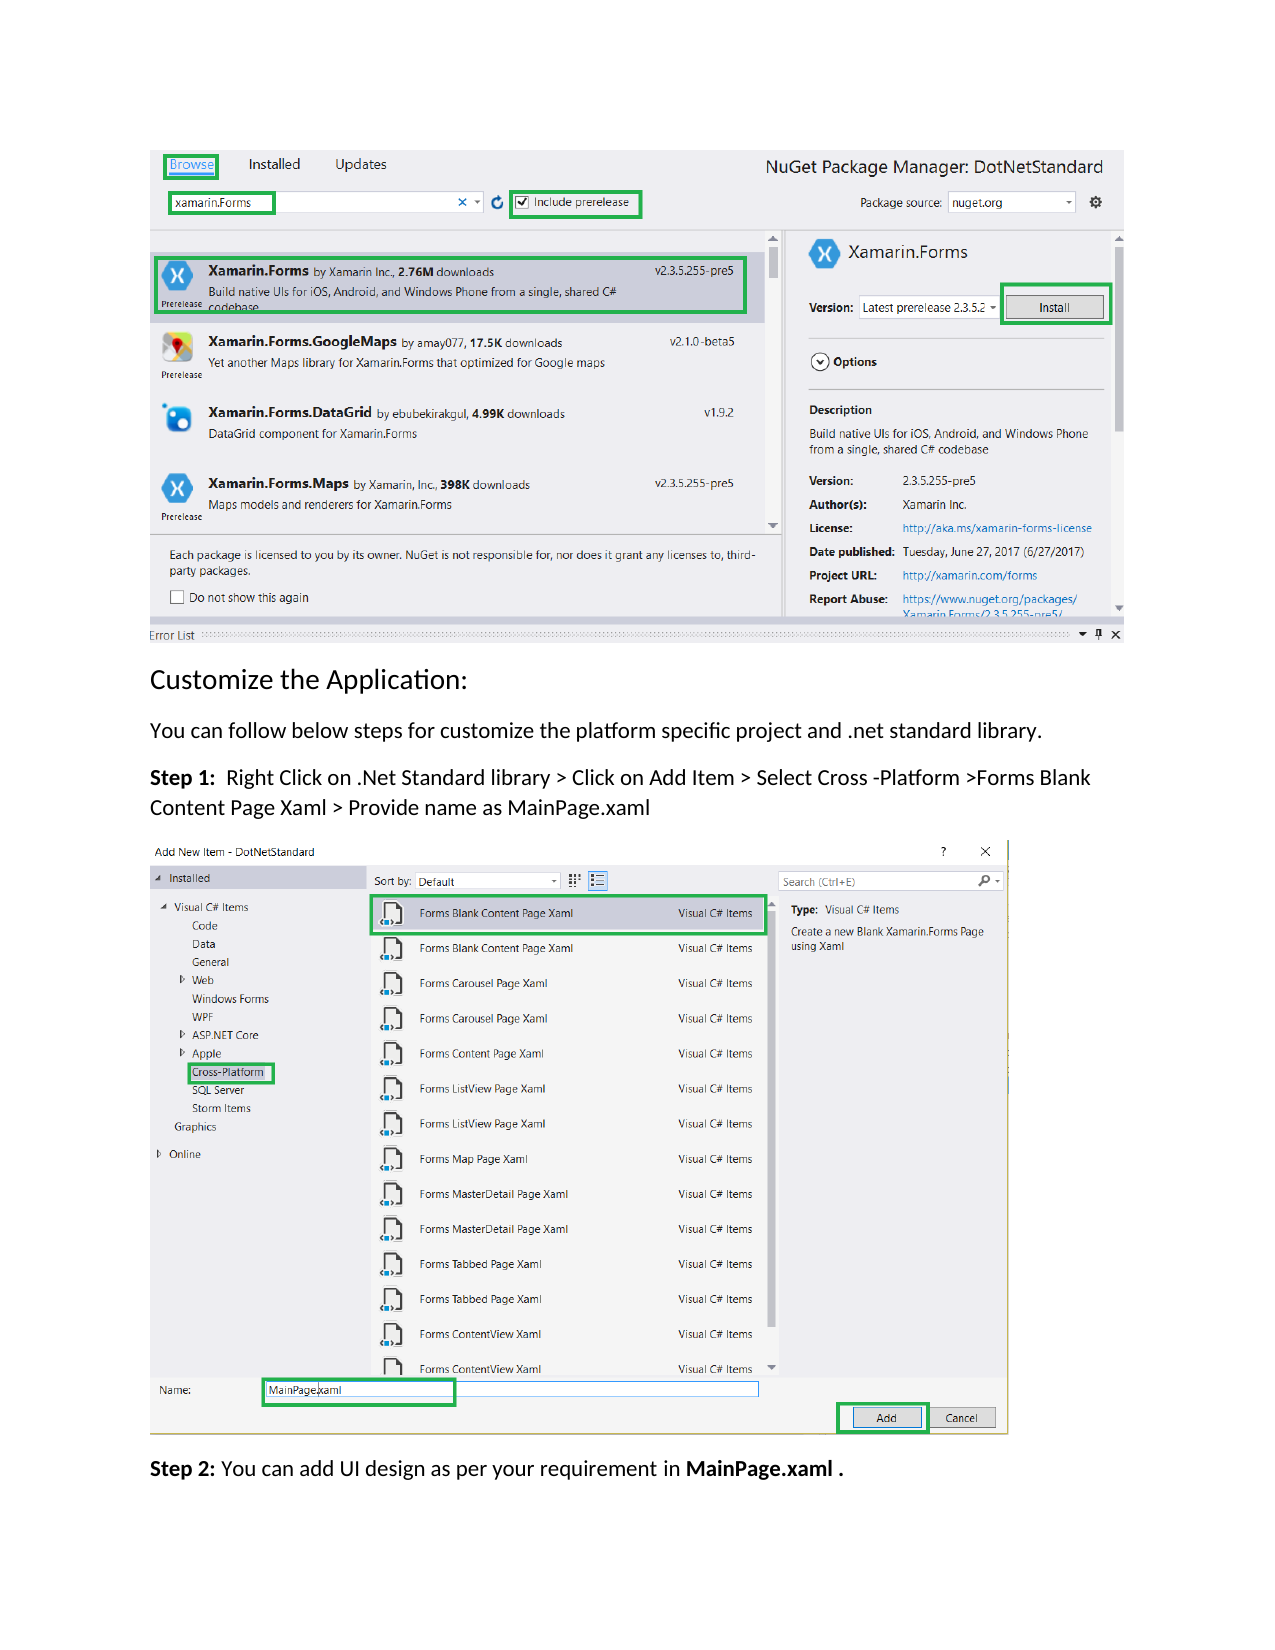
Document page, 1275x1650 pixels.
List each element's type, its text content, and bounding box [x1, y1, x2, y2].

text Customize the Application: [150, 661, 1125, 697]
text Step 2: You can add UI design as per your requirement in MainPage.xaml . [150, 1454, 1125, 1482]
text Step 1: Right Click on .Net Standard library > Click on Add Item > Select Cross -Platform >Forms Blank Content Page Xaml > Provide name as MainPage.xaml [150, 763, 1125, 822]
picture [150, 840, 1009, 1435]
text You can follow below steps for customize the platform specific project and .net standard library. [150, 716, 1125, 744]
picture [150, 150, 1124, 643]
